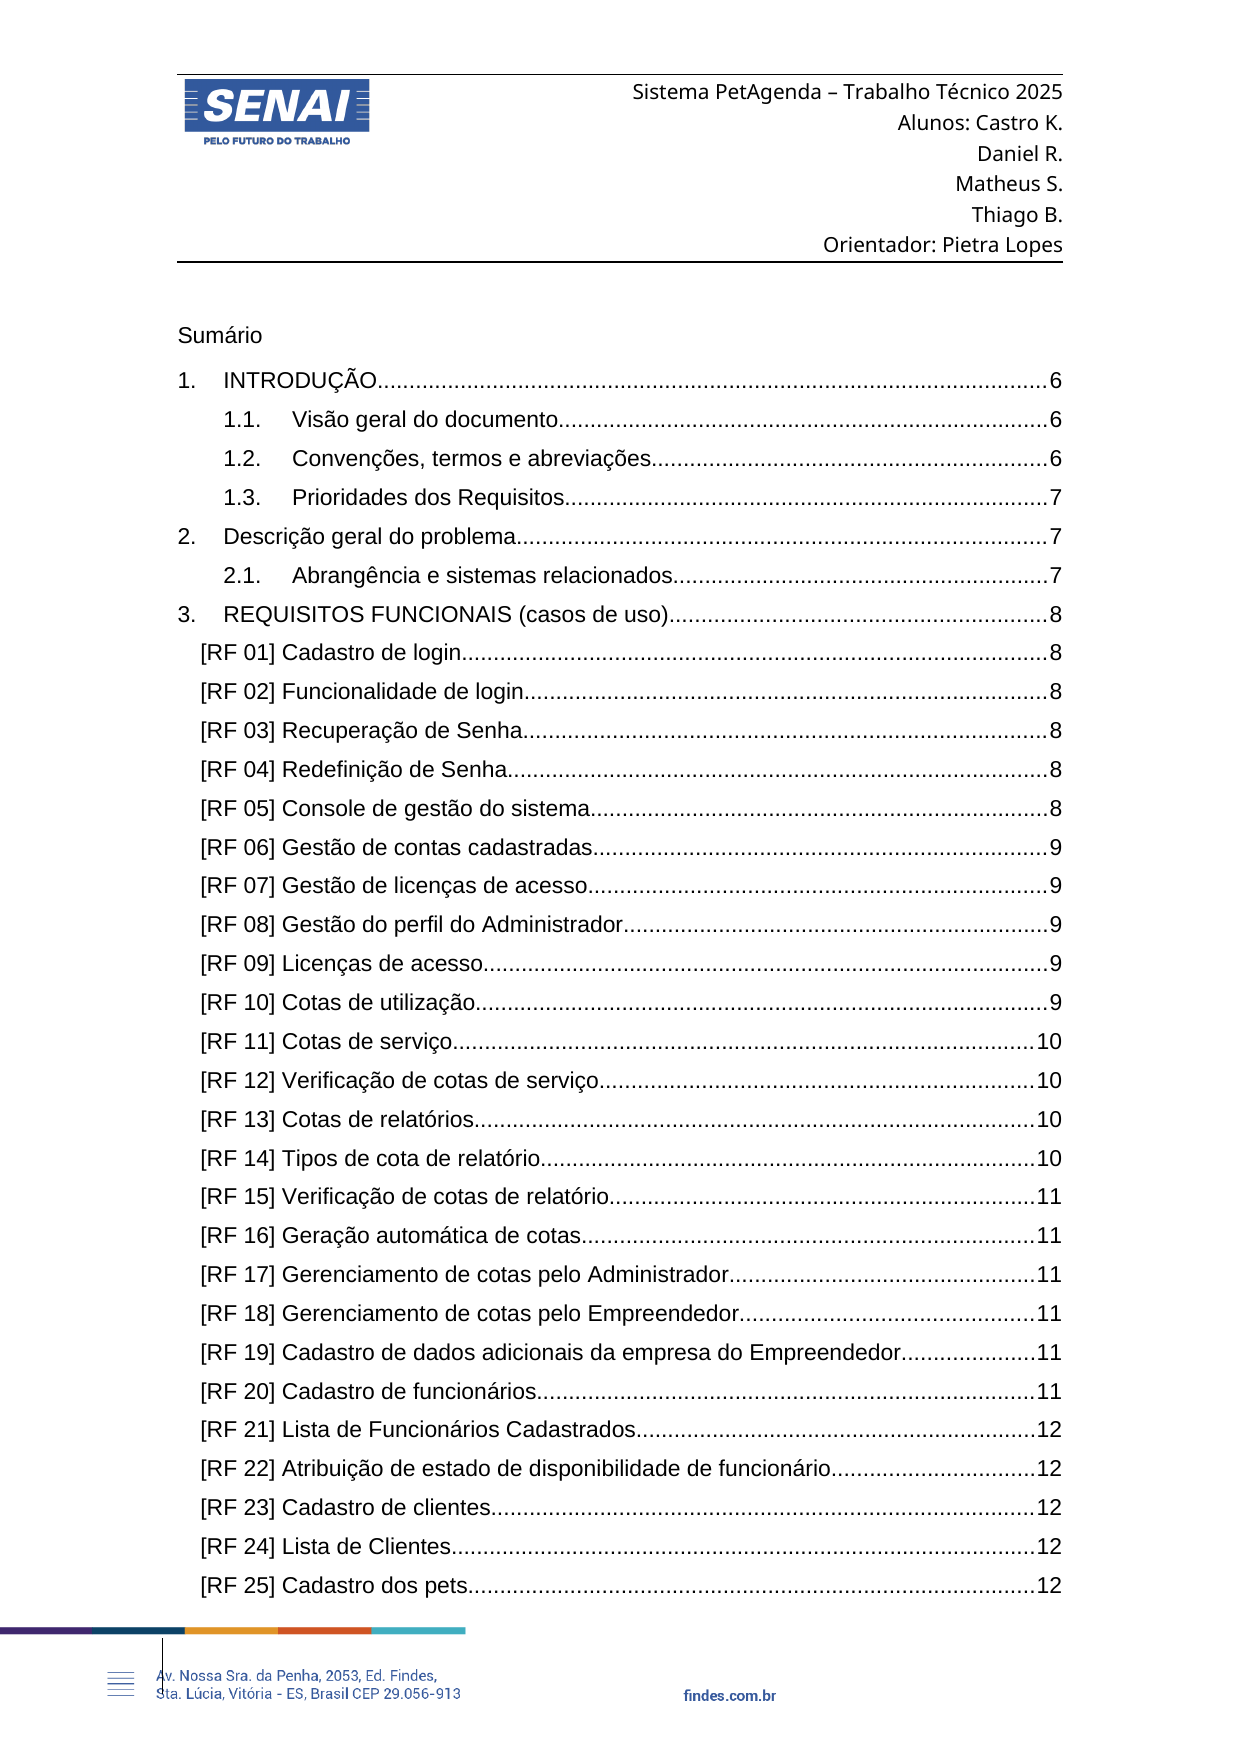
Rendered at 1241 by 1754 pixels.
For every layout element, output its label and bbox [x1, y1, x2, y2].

picture [0, 1622, 779, 1739]
picture [176, 60, 389, 163]
